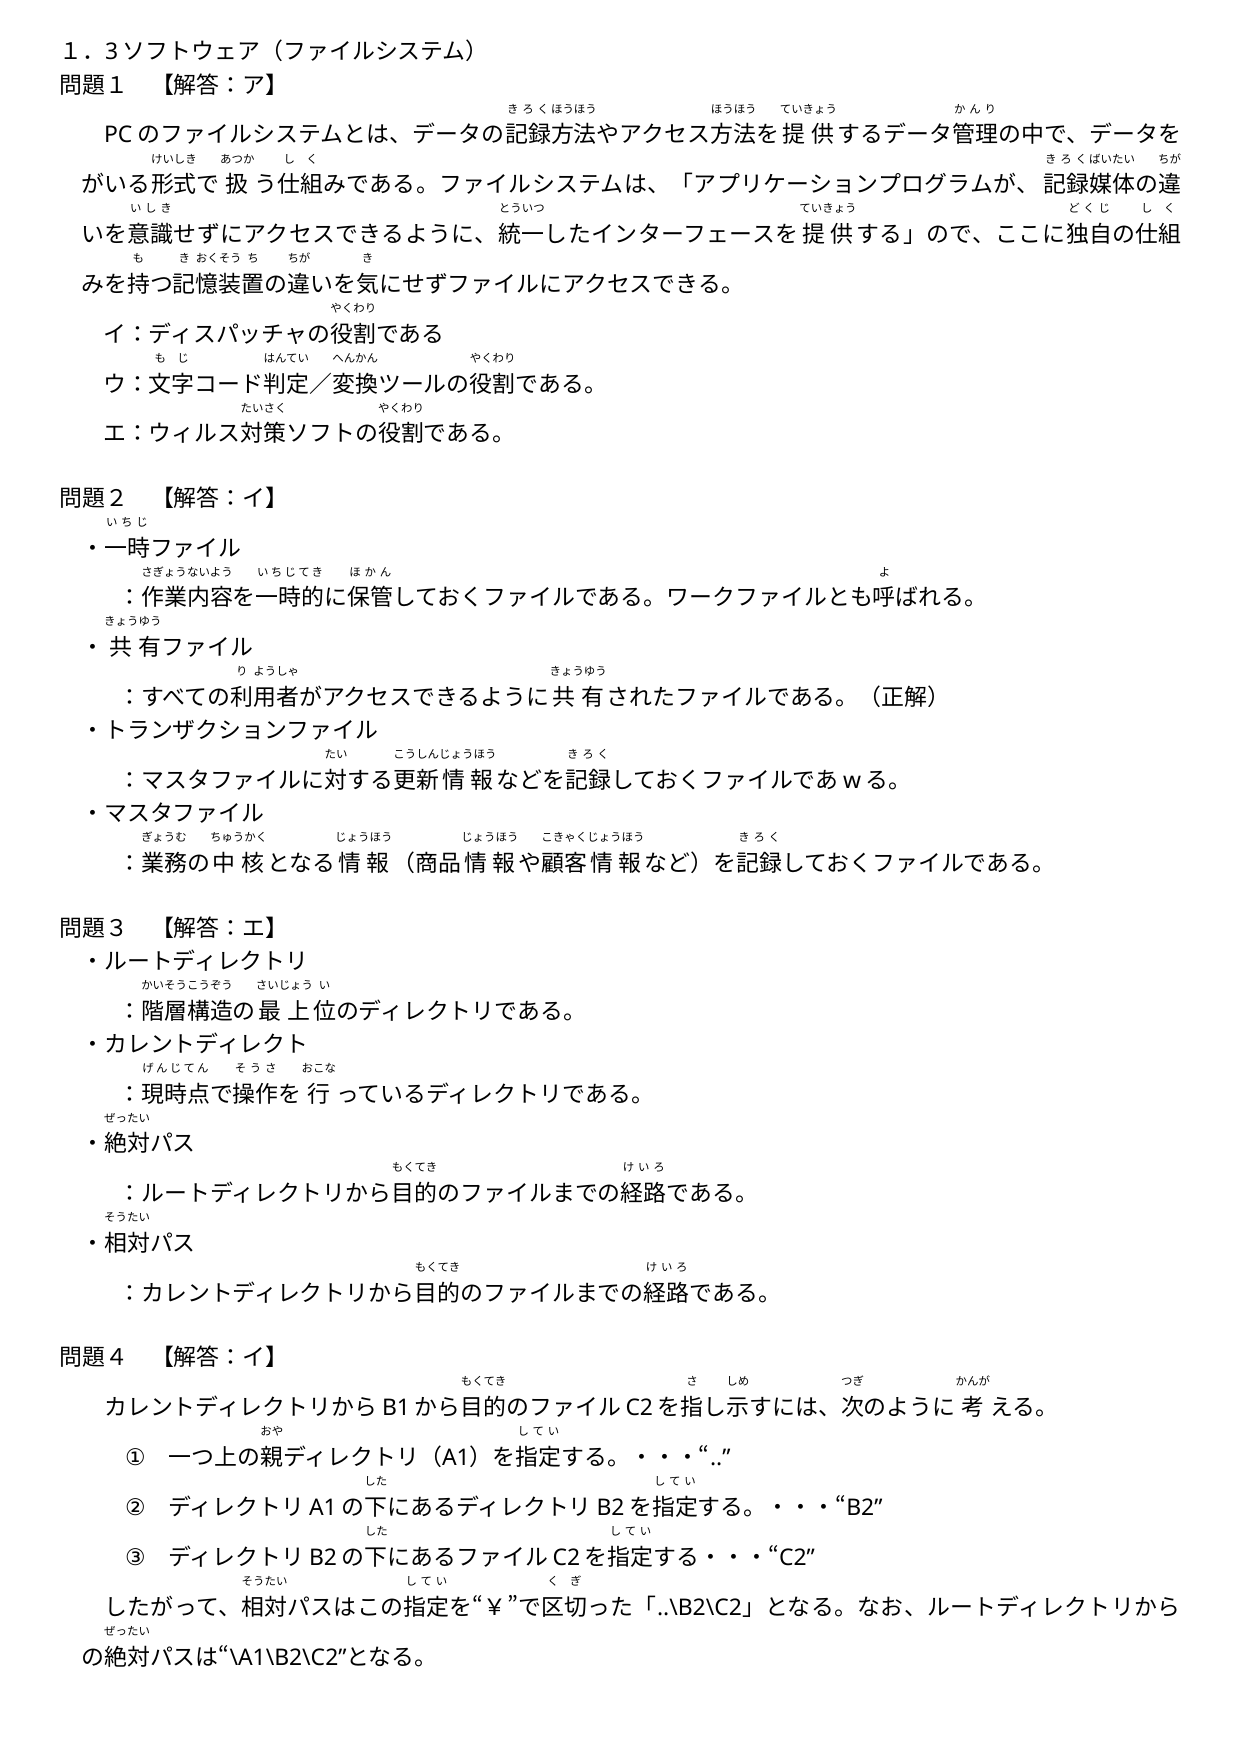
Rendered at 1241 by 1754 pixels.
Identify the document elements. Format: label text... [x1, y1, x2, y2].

text ：マスタファイルにするなどをしておくファイルであwる。 [81, 745, 1181, 795]
text ウ：コード／ツールのである。 [103, 349, 1181, 399]
text ・カレントディレクト [81, 1026, 1181, 1059]
text ・ファイル [81, 513, 1181, 563]
text エ：ウィルスソフトのである。 [103, 399, 1181, 448]
text したがって、パスはこのを“￥”でった「..\B2\C2」となる。なお、ルートディレクトリからのパスは“\A1\B2\C2”となる。 [81, 1572, 1181, 1672]
text カレントディレクトリからB1からのファイルC2をしすには、のようにえる。 [81, 1372, 1181, 1422]
text １．3ソフトウェア（ファイルシステム） [59, 33, 1181, 67]
text ・パス [81, 1208, 1181, 1258]
list ディレクトリB2のにあるファイルC2をする・・・“C2” [125, 1522, 1181, 1572]
text ：ルートディレクトリからのファイルまでのである。 [81, 1158, 1181, 1208]
text 問題２ 【解答：イ】 [59, 480, 1181, 513]
text ：のとなる（商品やなど）をしておくファイルである。 [81, 828, 1181, 878]
text ・マスタファイル [81, 795, 1181, 828]
text PCのファイルシステムとは、データのやアクセスをするデータの中で、データをがいるでうみである。ファイルシステムは、「アプリケーションプログラムが、のいをせずにアクセスできるように、したインターフェースをする」ので、ここにのみをつのいをにせずファイルにアクセスできる。 [81, 100, 1181, 299]
text ・パス [81, 1109, 1181, 1158]
text ：カレントディレクトリからのファイルまでのである。 [81, 1258, 1181, 1308]
list 一つ上のディレクトリ（A1）をする。・・・“..” [125, 1422, 1181, 1472]
text 問題４ 【解答：イ】 [59, 1339, 1181, 1372]
text ：すべてのがアクセスできるようにされたファイルである。（正解） [81, 662, 1181, 712]
text ・ルートディレクトリ [81, 943, 1181, 976]
text 問題１ 【解答：ア】 [59, 67, 1181, 100]
text 問題３ 【解答：エ】 [59, 909, 1181, 943]
text イ：ディスパッチャのである [103, 299, 1181, 349]
text ・ファイル [81, 612, 1181, 662]
text ：でをっているディレクトリである。 [81, 1059, 1181, 1109]
text ・トランザクションファイル [81, 712, 1181, 745]
list ディレクトリA1のにあるディレクトリB2をする。・・・“B2” [125, 1472, 1181, 1522]
text ：ののディレクトリである。 [81, 976, 1181, 1026]
text ：をにしておくファイルである。ワークファイルともばれる。 [81, 563, 1181, 612]
